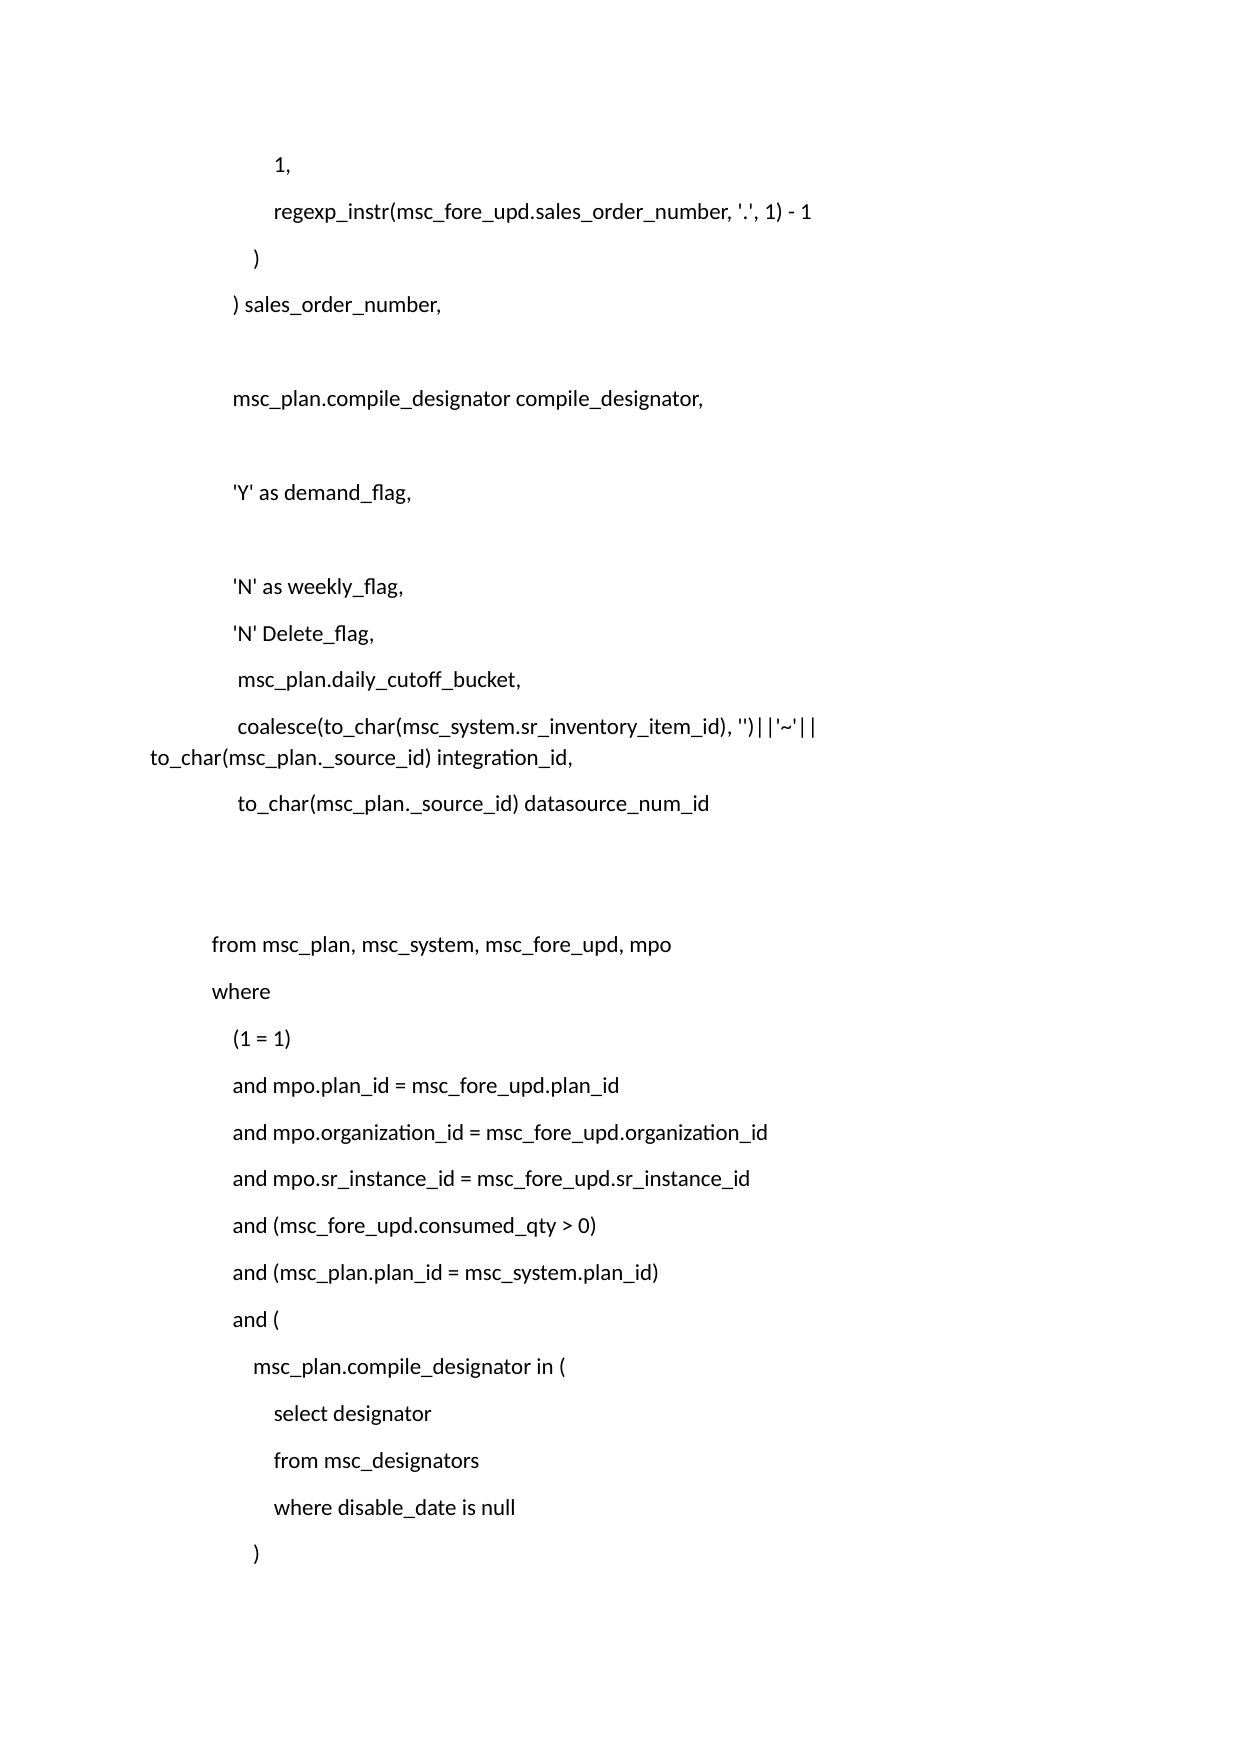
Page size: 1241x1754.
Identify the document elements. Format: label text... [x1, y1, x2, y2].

text ) [150, 1539, 1090, 1568]
text msc_plan.compile_designator compile_designator, [150, 384, 1090, 412]
text from msc_designators [150, 1446, 1090, 1474]
text regexp_instr(msc_fore_upd.sales_order_number, '.', 1) - 1 [150, 197, 1090, 225]
text and (msc_fore_upd.consumed_qty > 0) [150, 1211, 1090, 1239]
text from msc_plan, msc_system, msc_fore_upd, mpo [150, 930, 1090, 958]
text 'N' as weekly_flag, [150, 572, 1090, 600]
text 'Y' as demand_flag, [150, 478, 1090, 506]
text where [150, 977, 1090, 1005]
text (1 = 1) [150, 1024, 1090, 1052]
text ) sales_order_number, [150, 291, 1090, 319]
text and mpo.organization_id = msc_fore_upd.organization_id [150, 1118, 1090, 1146]
text 1, [150, 150, 1090, 178]
text and mpo.plan_id = msc_fore_upd.plan_id [150, 1071, 1090, 1099]
text select designator [150, 1399, 1090, 1427]
text 'N' Delete_flag, [150, 619, 1090, 647]
text msc_plan.compile_designator in ( [150, 1352, 1090, 1380]
text and mpo.sr_instance_id = msc_fore_upd.sr_instance_id [150, 1164, 1090, 1193]
text coalesce(to_char(msc_system.sr_inventory_item_id), '')||'~'||to_char(msc_plan._source_id) integration_id, [150, 712, 1090, 771]
text and ( [150, 1305, 1090, 1333]
text ) [150, 244, 1090, 272]
text where disable_date is null [150, 1493, 1090, 1521]
text and (msc_plan.plan_id = msc_system.plan_id) [150, 1258, 1090, 1286]
text msc_plan.daily_cutoff_bucket, [150, 666, 1090, 694]
text to_char(msc_plan._source_id) datasource_num_id [150, 789, 1090, 818]
